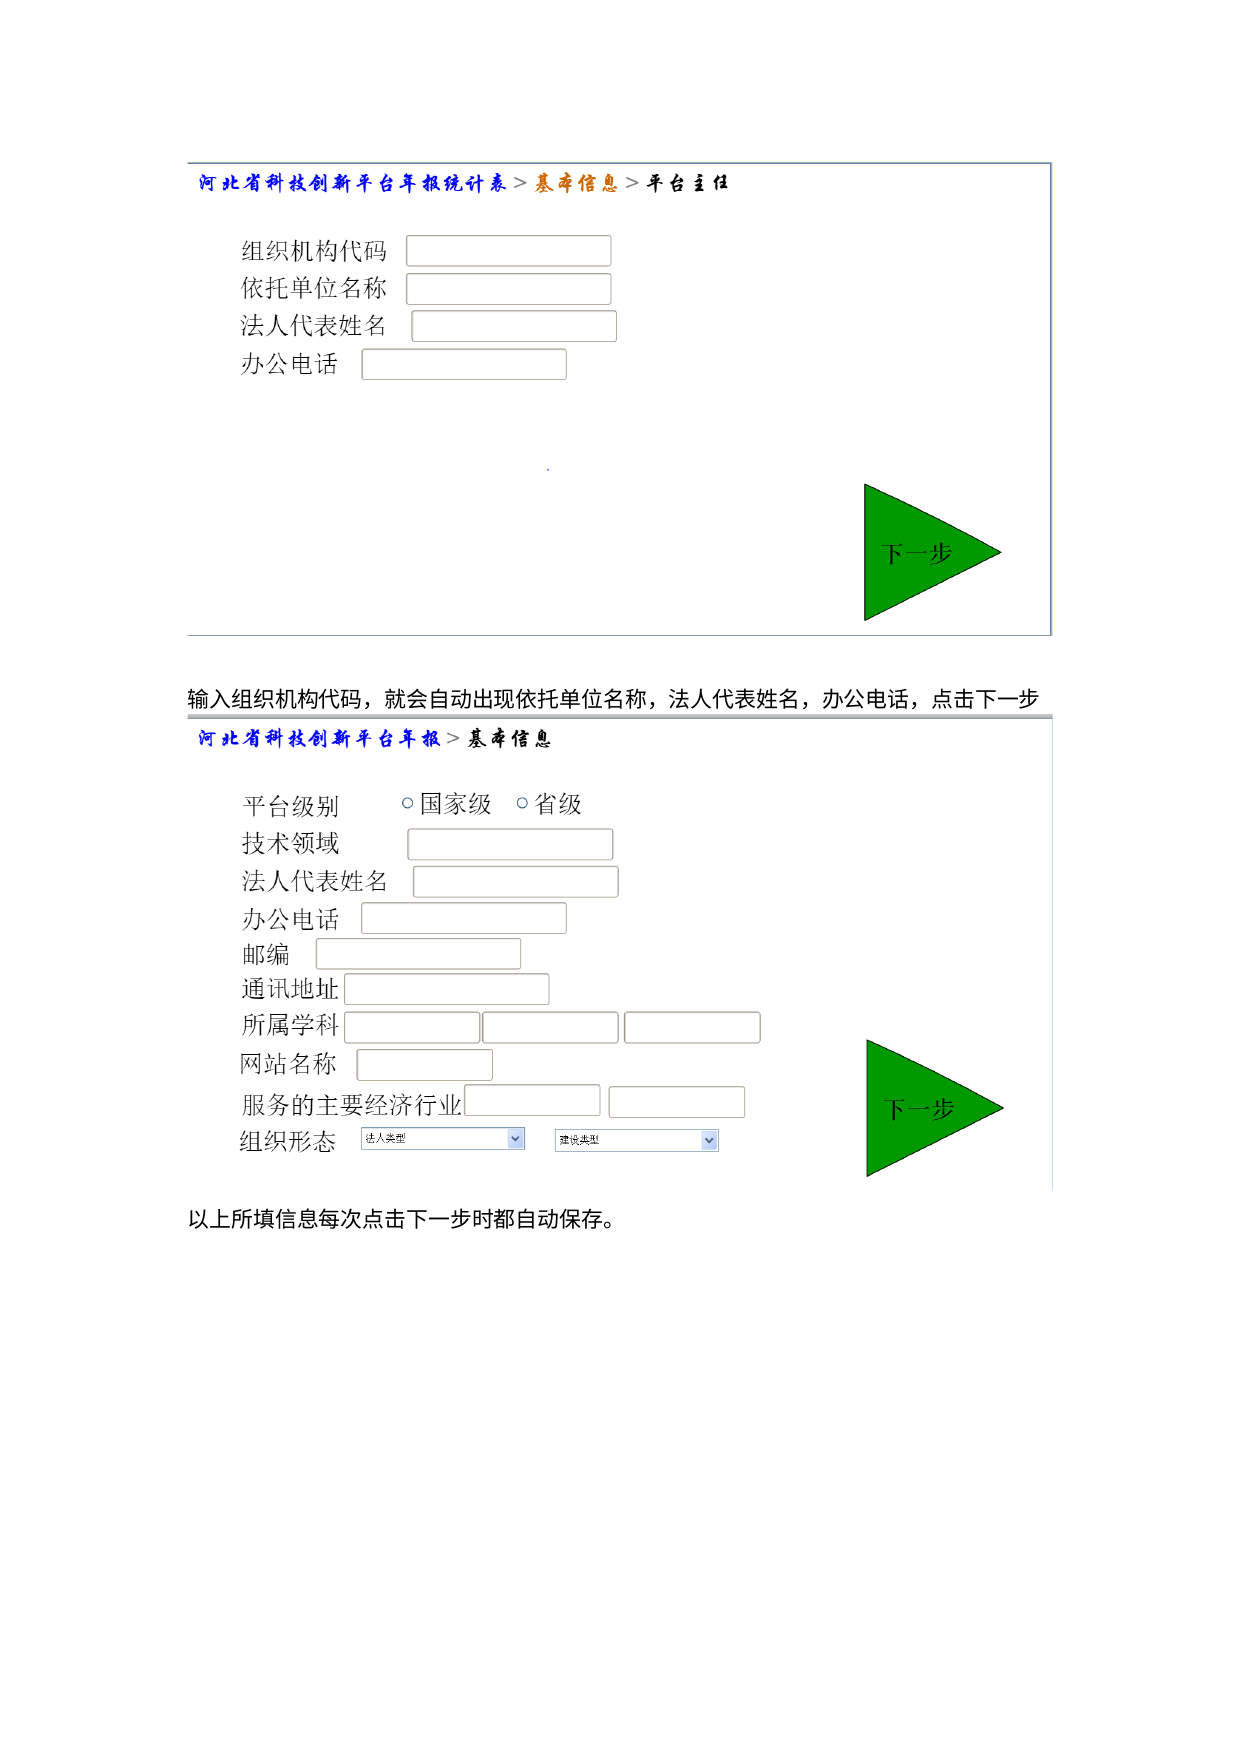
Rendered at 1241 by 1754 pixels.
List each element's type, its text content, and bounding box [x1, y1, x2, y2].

list 输入组织机构代码，就会自动出现依托单位名称，法人代表姓名，办公电话，点击下一步 [187, 682, 1053, 714]
picture [187, 162, 1053, 636]
picture [187, 714, 1053, 1190]
list 以上所填信息每次点击下一步时都自动保存。 [187, 1202, 1053, 1234]
